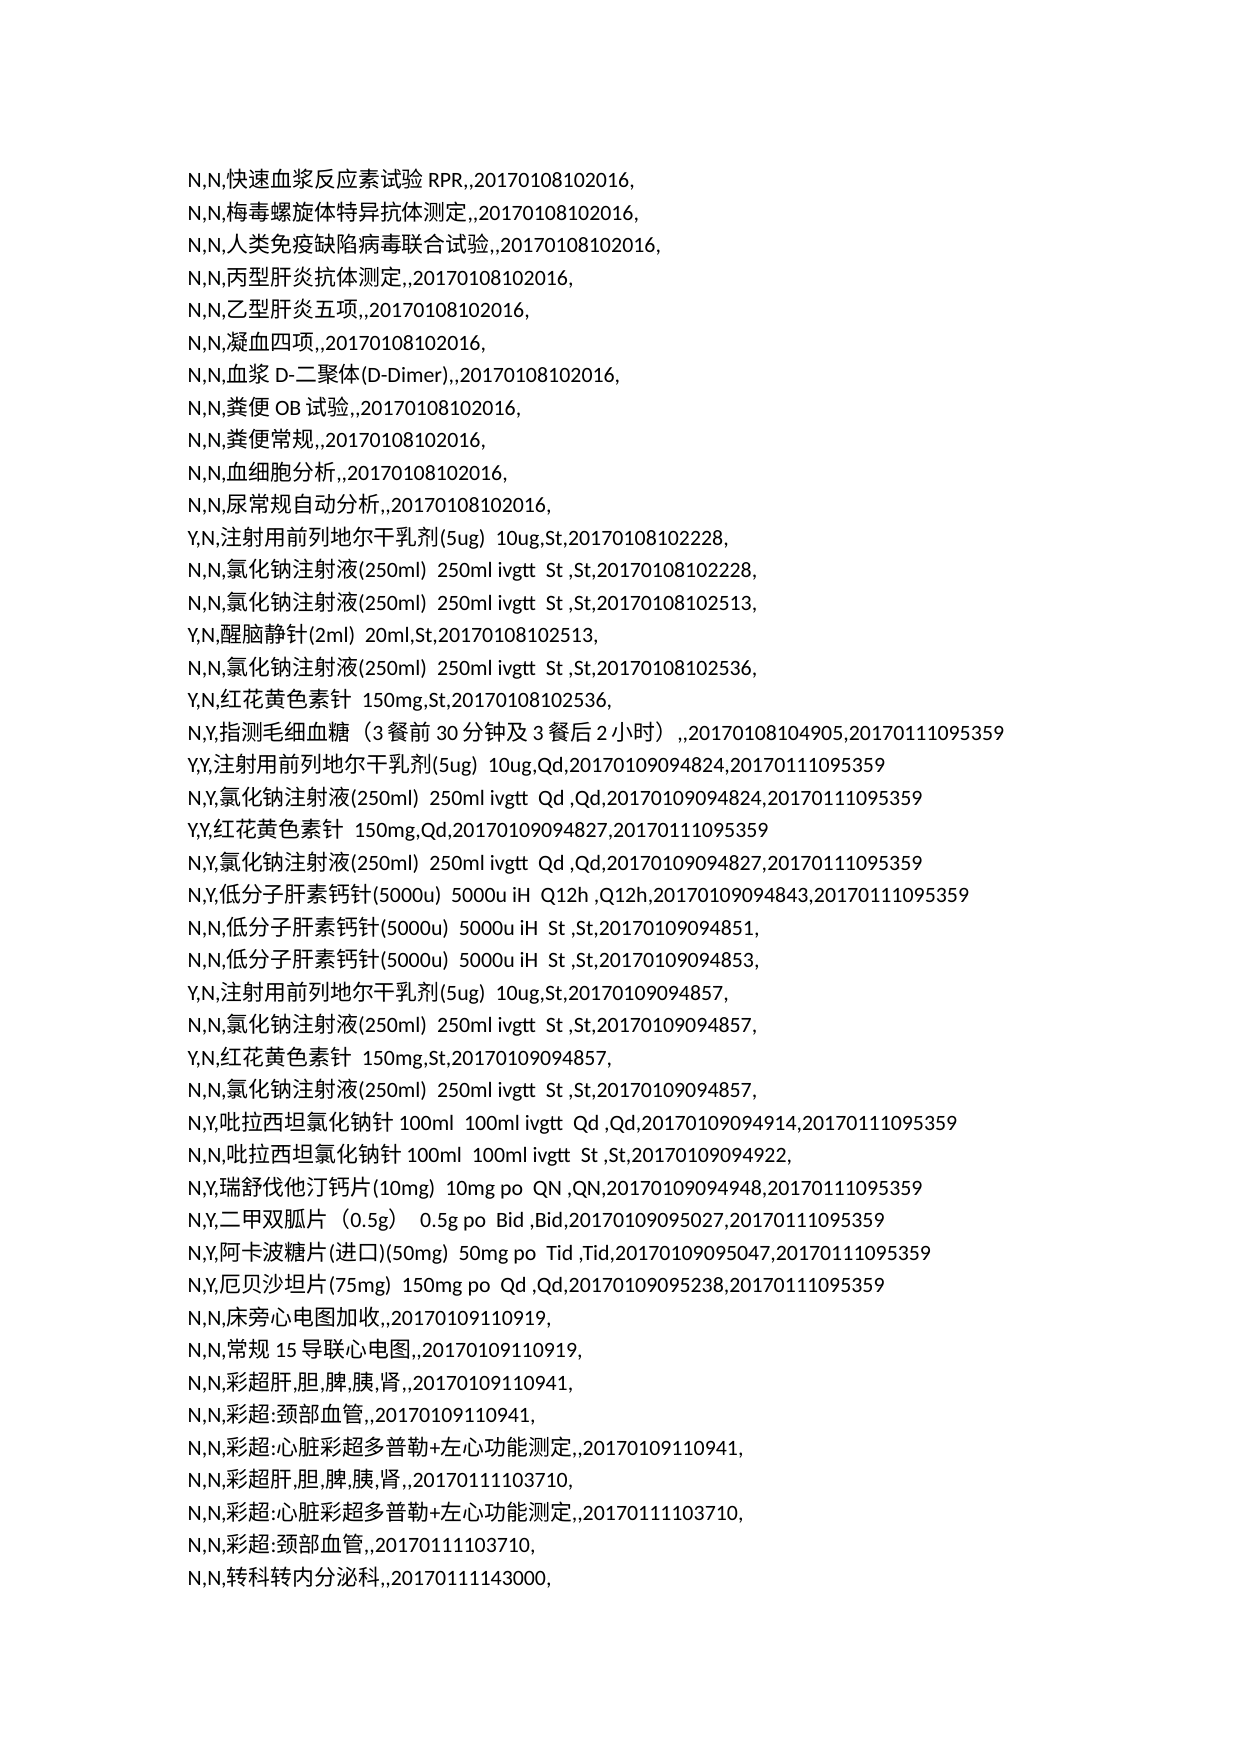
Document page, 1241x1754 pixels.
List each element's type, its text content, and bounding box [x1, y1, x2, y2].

list N,N,彩超:心脏彩超多普勒+左心功能测定,,20170109110941, [187, 1429, 1053, 1462]
list N,Y,氯化钠注射液(250ml) 250ml ivgtt Qd ,Qd,20170109094824,20170111095359 [187, 779, 1053, 812]
list N,N,凝血四项,,20170108102016, [187, 324, 1053, 357]
list N,N,粪便OB试验,,20170108102016, [187, 389, 1053, 422]
list Y,N,红花黄色素针 150mg,St,20170109094857, [187, 1039, 1053, 1072]
list N,Y,指测毛细血糖（3餐前30分钟及3餐后2小时）,,20170108104905,20170111095359 [187, 714, 1053, 747]
list N,N,血细胞分析,,20170108102016, [187, 454, 1053, 487]
list N,Y,瑞舒伐他汀钙片(10mg) 10mg po QN ,QN,20170109094948,20170111095359 [187, 1169, 1053, 1202]
list N,N,低分子肝素钙针(5000u) 5000u iH St ,St,20170109094853, [187, 942, 1053, 974]
list N,N,血浆D-二聚体(D-Dimer),,20170108102016, [187, 357, 1053, 389]
list N,N,常规15导联心电图,,20170109110919, [187, 1332, 1053, 1364]
list N,N,彩超肝,胆,脾,胰,肾,,20170109110941, [187, 1364, 1053, 1397]
list Y,N,红花黄色素针 150mg,St,20170108102536, [187, 682, 1053, 714]
list N,N,转科转内分泌科,,20170111143000, [187, 1559, 1053, 1592]
list N,N,吡拉西坦氯化钠针100ml 100ml ivgtt St ,St,20170109094922, [187, 1137, 1053, 1169]
list N,N,乙型肝炎五项,,20170108102016, [187, 292, 1053, 324]
list N,N,低分子肝素钙针(5000u) 5000u iH St ,St,20170109094851, [187, 909, 1053, 942]
list N,N,彩超:颈部血管,,20170109110941, [187, 1397, 1053, 1429]
list N,N,彩超:心脏彩超多普勒+左心功能测定,,20170111103710, [187, 1494, 1053, 1527]
list Y,N,注射用前列地尔干乳剂(5ug) 10ug,St,20170108102228, [187, 519, 1053, 552]
list N,N,快速血浆反应素试验RPR,,20170108102016, [187, 162, 1053, 194]
list Y,Y,注射用前列地尔干乳剂(5ug) 10ug,Qd,20170109094824,20170111095359 [187, 747, 1053, 779]
list N,Y,厄贝沙坦片(75mg) 150mg po Qd ,Qd,20170109095238,20170111095359 [187, 1267, 1053, 1299]
list Y,Y,红花黄色素针 150mg,Qd,20170109094827,20170111095359 [187, 812, 1053, 844]
list N,N,粪便常规,,20170108102016, [187, 422, 1053, 454]
list N,N,彩超:颈部血管,,20170111103710, [187, 1527, 1053, 1559]
list N,N,床旁心电图加收,,20170109110919, [187, 1299, 1053, 1332]
list N,Y,低分子肝素钙针(5000u) 5000u iH Q12h ,Q12h,20170109094843,20170111095359 [187, 877, 1053, 909]
list N,N,人类免疫缺陷病毒联合试验,,20170108102016, [187, 227, 1053, 259]
list N,Y,吡拉西坦氯化钠针100ml 100ml ivgtt Qd ,Qd,20170109094914,20170111095359 [187, 1104, 1053, 1137]
list N,N,氯化钠注射液(250ml) 250ml ivgtt St ,St,20170109094857, [187, 1072, 1053, 1104]
list N,N,氯化钠注射液(250ml) 250ml ivgtt St ,St,20170109094857, [187, 1007, 1053, 1039]
list N,N,尿常规自动分析,,20170108102016, [187, 487, 1053, 519]
list N,N,氯化钠注射液(250ml) 250ml ivgtt St ,St,20170108102228, [187, 552, 1053, 584]
list N,N,丙型肝炎抗体测定,,20170108102016, [187, 259, 1053, 292]
list Y,N,醒脑静针(2ml) 20ml,St,20170108102513, [187, 617, 1053, 649]
list N,N,氯化钠注射液(250ml) 250ml ivgtt St ,St,20170108102513, [187, 584, 1053, 617]
list N,N,彩超肝,胆,脾,胰,肾,,20170111103710, [187, 1462, 1053, 1494]
list N,N,氯化钠注射液(250ml) 250ml ivgtt St ,St,20170108102536, [187, 649, 1053, 682]
list N,N,梅毒螺旋体特异抗体测定,,20170108102016, [187, 194, 1053, 227]
list N,Y,二甲双胍片（0.5g） 0.5g po Bid ,Bid,20170109095027,20170111095359 [187, 1202, 1053, 1234]
list Y,N,注射用前列地尔干乳剂(5ug) 10ug,St,20170109094857, [187, 974, 1053, 1007]
list N,Y,氯化钠注射液(250ml) 250ml ivgtt Qd ,Qd,20170109094827,20170111095359 [187, 844, 1053, 877]
list N,Y,阿卡波糖片(进口)(50mg) 50mg po Tid ,Tid,20170109095047,20170111095359 [187, 1234, 1053, 1267]
